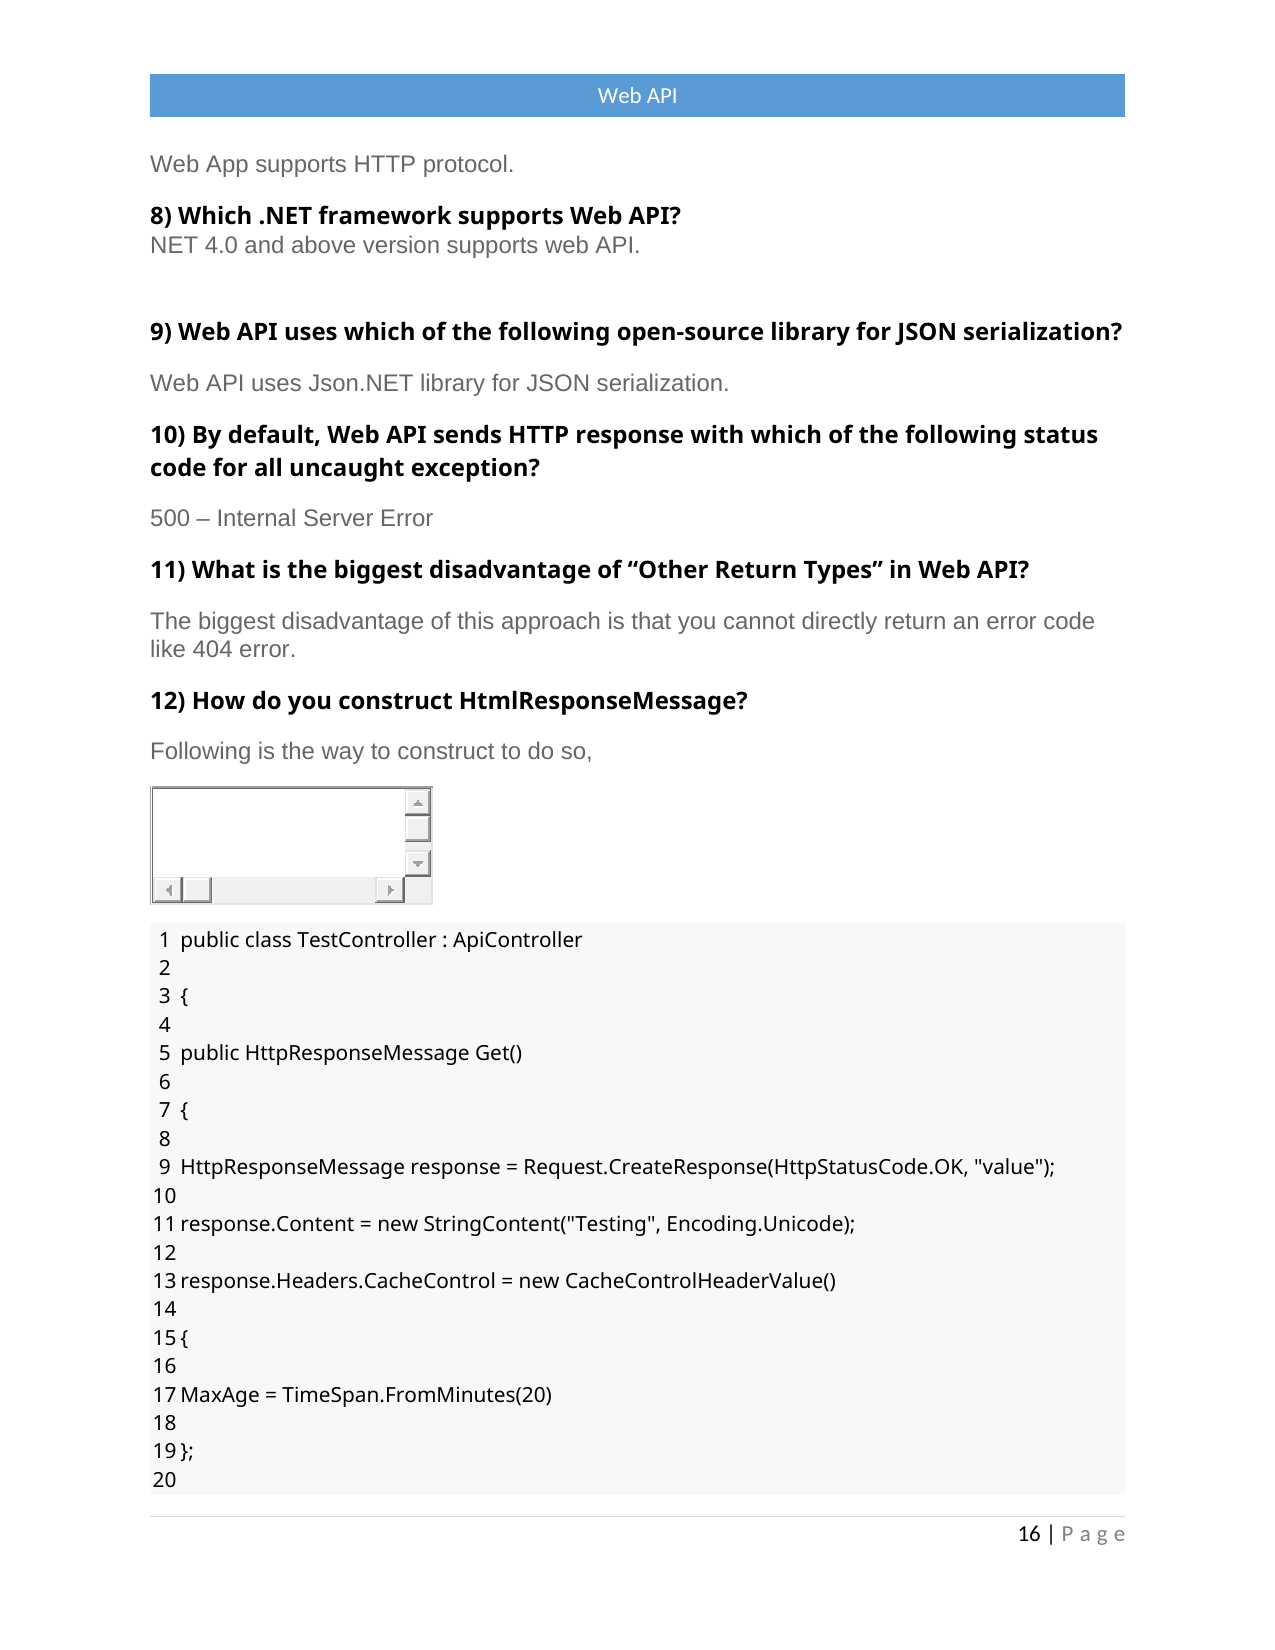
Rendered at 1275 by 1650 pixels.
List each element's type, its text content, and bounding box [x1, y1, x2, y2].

text 12) How do you construct HtmlResponseMessage? [150, 683, 1125, 716]
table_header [179, 923, 1125, 1495]
text The biggest disadvantage of this approach is that you cannot directly return an error code like 404 error. [150, 607, 1125, 662]
text 500 – Internal Server Error [150, 504, 1125, 532]
text 8) Which .NET framework supports Web API? NET 4.0 and above version supports web API. [150, 199, 1125, 259]
text 9) Web API uses which of the following open-source library for JSON serialization? [150, 315, 1125, 348]
text Web API uses Json.NET library for JSON serialization. [150, 369, 1125, 397]
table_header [150, 923, 179, 1495]
text Following is the way to construct to do so, [150, 737, 1125, 765]
text 10) By default, Web API sends HTTP response with which of the following status code for all uncaught exception? [150, 418, 1125, 483]
text 11) What is the biggest disadvantage of “Other Return Types” in Web API? [150, 553, 1125, 586]
text Web App supports HTTP protocol. [150, 150, 1125, 178]
